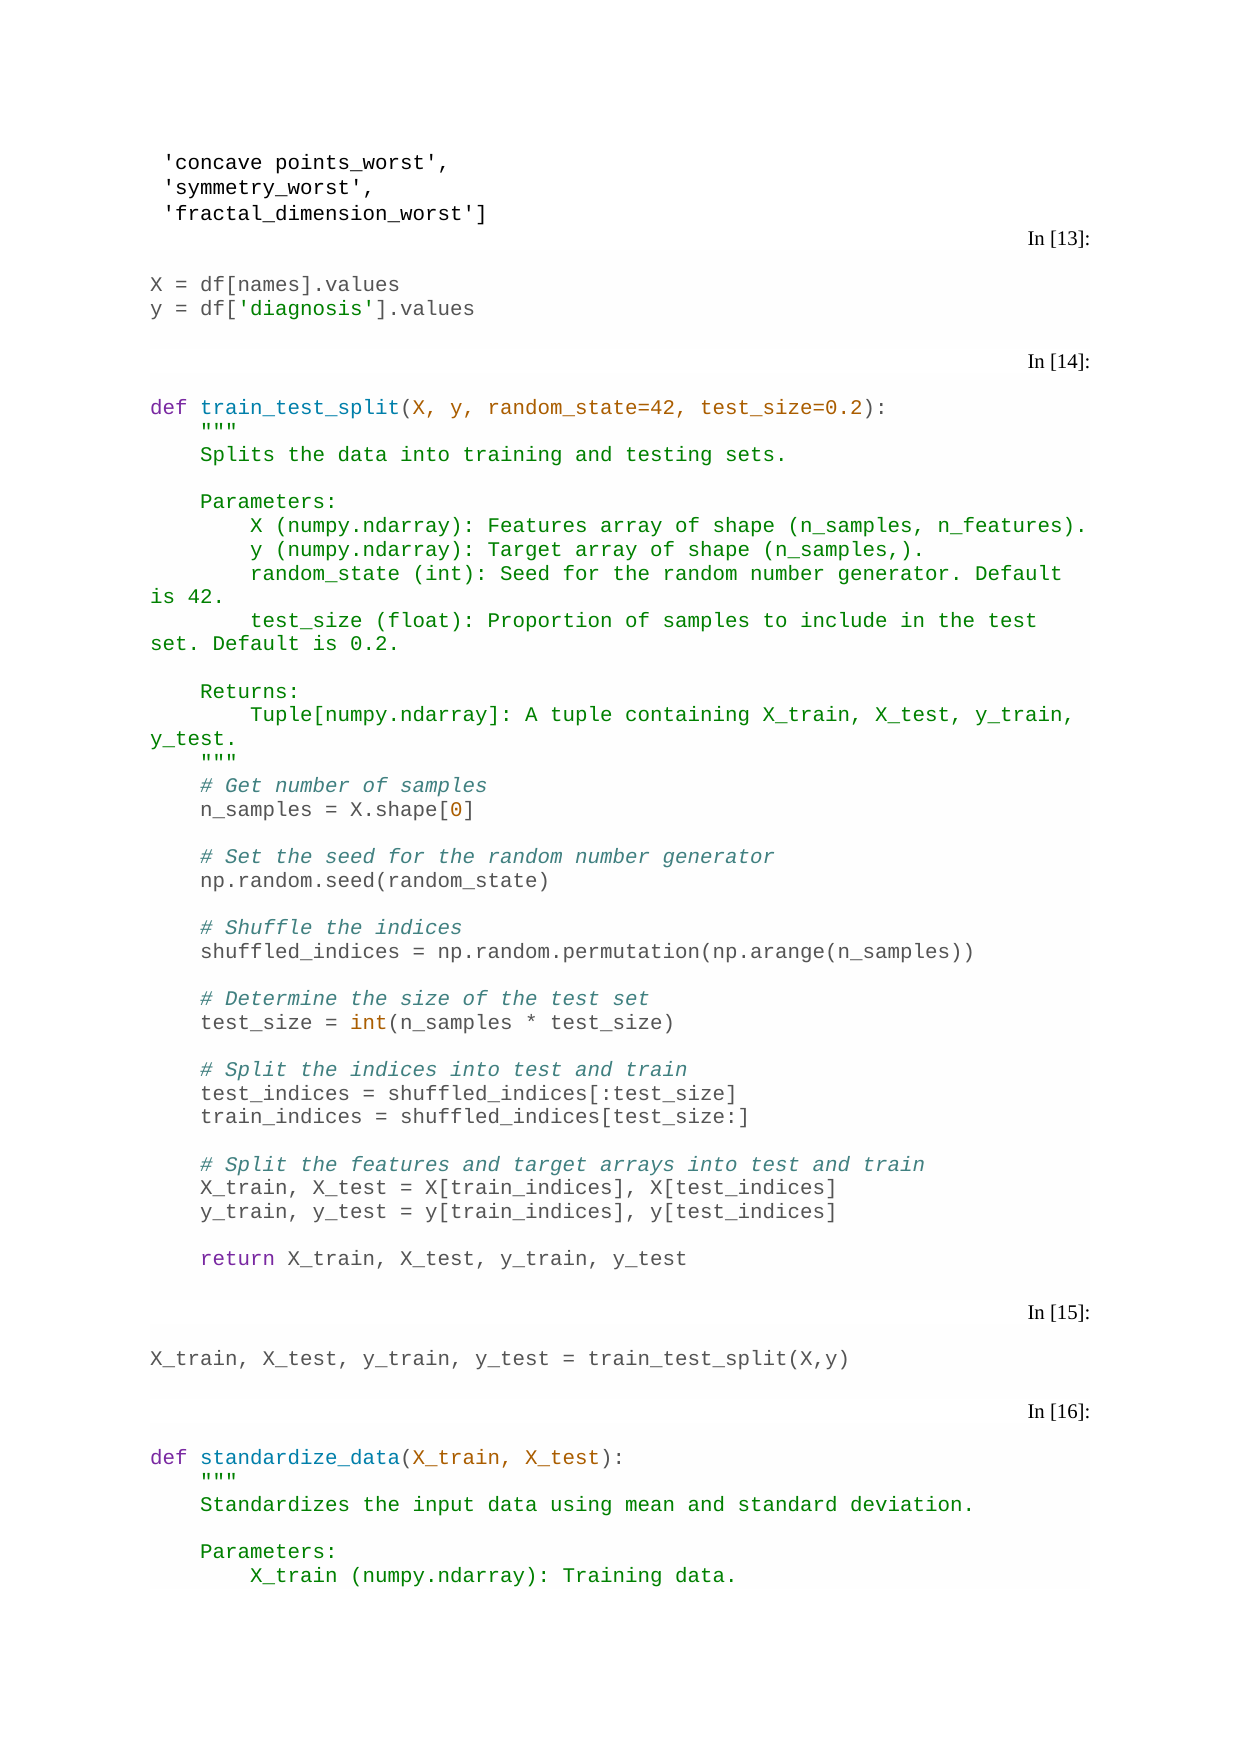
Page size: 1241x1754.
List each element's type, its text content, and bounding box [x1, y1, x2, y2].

text Standardizes the input data using mean and standard deviation. [150, 1494, 1090, 1518]
text # Set the seed for the random number generator [150, 846, 1090, 870]
text """ [150, 752, 1090, 775]
text # Get number of samples [150, 775, 1090, 799]
text np.random.seed(random_state) [150, 870, 1090, 893]
text In [15]: [150, 1300, 1090, 1324]
text random_state (int): Seed for the random number generator. Default is 42. [150, 562, 1090, 610]
text # Split the features and target arrays into test and train [150, 1154, 1090, 1177]
text shuffled_indices = np.random.permutation(np.arange(n_samples)) [150, 941, 1090, 964]
text y (numpy.ndarray): Target array of shape (n_samples,). [150, 539, 1090, 562]
text In [14]: [150, 349, 1090, 373]
text y = df['diagnosis'].values [150, 298, 1090, 321]
text # Determine the size of the test set [150, 988, 1090, 1012]
text """ [150, 421, 1090, 444]
text # Shuffle the indices [150, 917, 1090, 941]
text def train_test_split(X, y, random_state=42, test_size=0.2): [150, 397, 1090, 421]
text y_train, y_test = y[train_indices], y[test_indices] [150, 1201, 1090, 1224]
text X_train, X_test = X[train_indices], X[test_indices] [150, 1177, 1090, 1201]
text test_indices = shuffled_indices[:test_size] [150, 1083, 1090, 1106]
text Parameters: [150, 1542, 1090, 1565]
text 'symmetry_worst', [150, 175, 1090, 201]
text In [13]: [150, 226, 1090, 250]
text Parameters: [150, 492, 1090, 515]
text test_size (float): Proportion of samples to include in the test set. Default is 0.2. [150, 610, 1090, 657]
text X_train, X_test, y_train, y_test = train_test_split(X,y) [150, 1348, 1090, 1371]
text def standardize_data(X_train, X_test): [150, 1447, 1090, 1471]
text X (numpy.ndarray): Features array of shape (n_samples, n_features). [150, 515, 1090, 539]
text return X_train, X_test, y_train, y_test [150, 1248, 1090, 1272]
text """ [150, 1471, 1090, 1494]
text test_size = int(n_samples * test_size) [150, 1012, 1090, 1035]
text Splits the data into training and testing sets. [150, 444, 1090, 468]
text X_train (numpy.ndarray): Training data. [150, 1565, 1090, 1589]
text # Split the indices into test and train [150, 1059, 1090, 1083]
text n_samples = X.shape[0] [150, 799, 1090, 823]
text Returns: [150, 681, 1090, 704]
text 'concave points_worst', [150, 150, 1090, 175]
text train_indices = shuffled_indices[test_size:] [150, 1106, 1090, 1130]
text In [16]: [150, 1399, 1090, 1423]
text 'fractal_dimension_worst'] [150, 201, 1090, 226]
text Tuple[numpy.ndarray]: A tuple containing X_train, X_test, y_train, y_test. [150, 704, 1090, 752]
text X = df[names].values [150, 274, 1090, 298]
